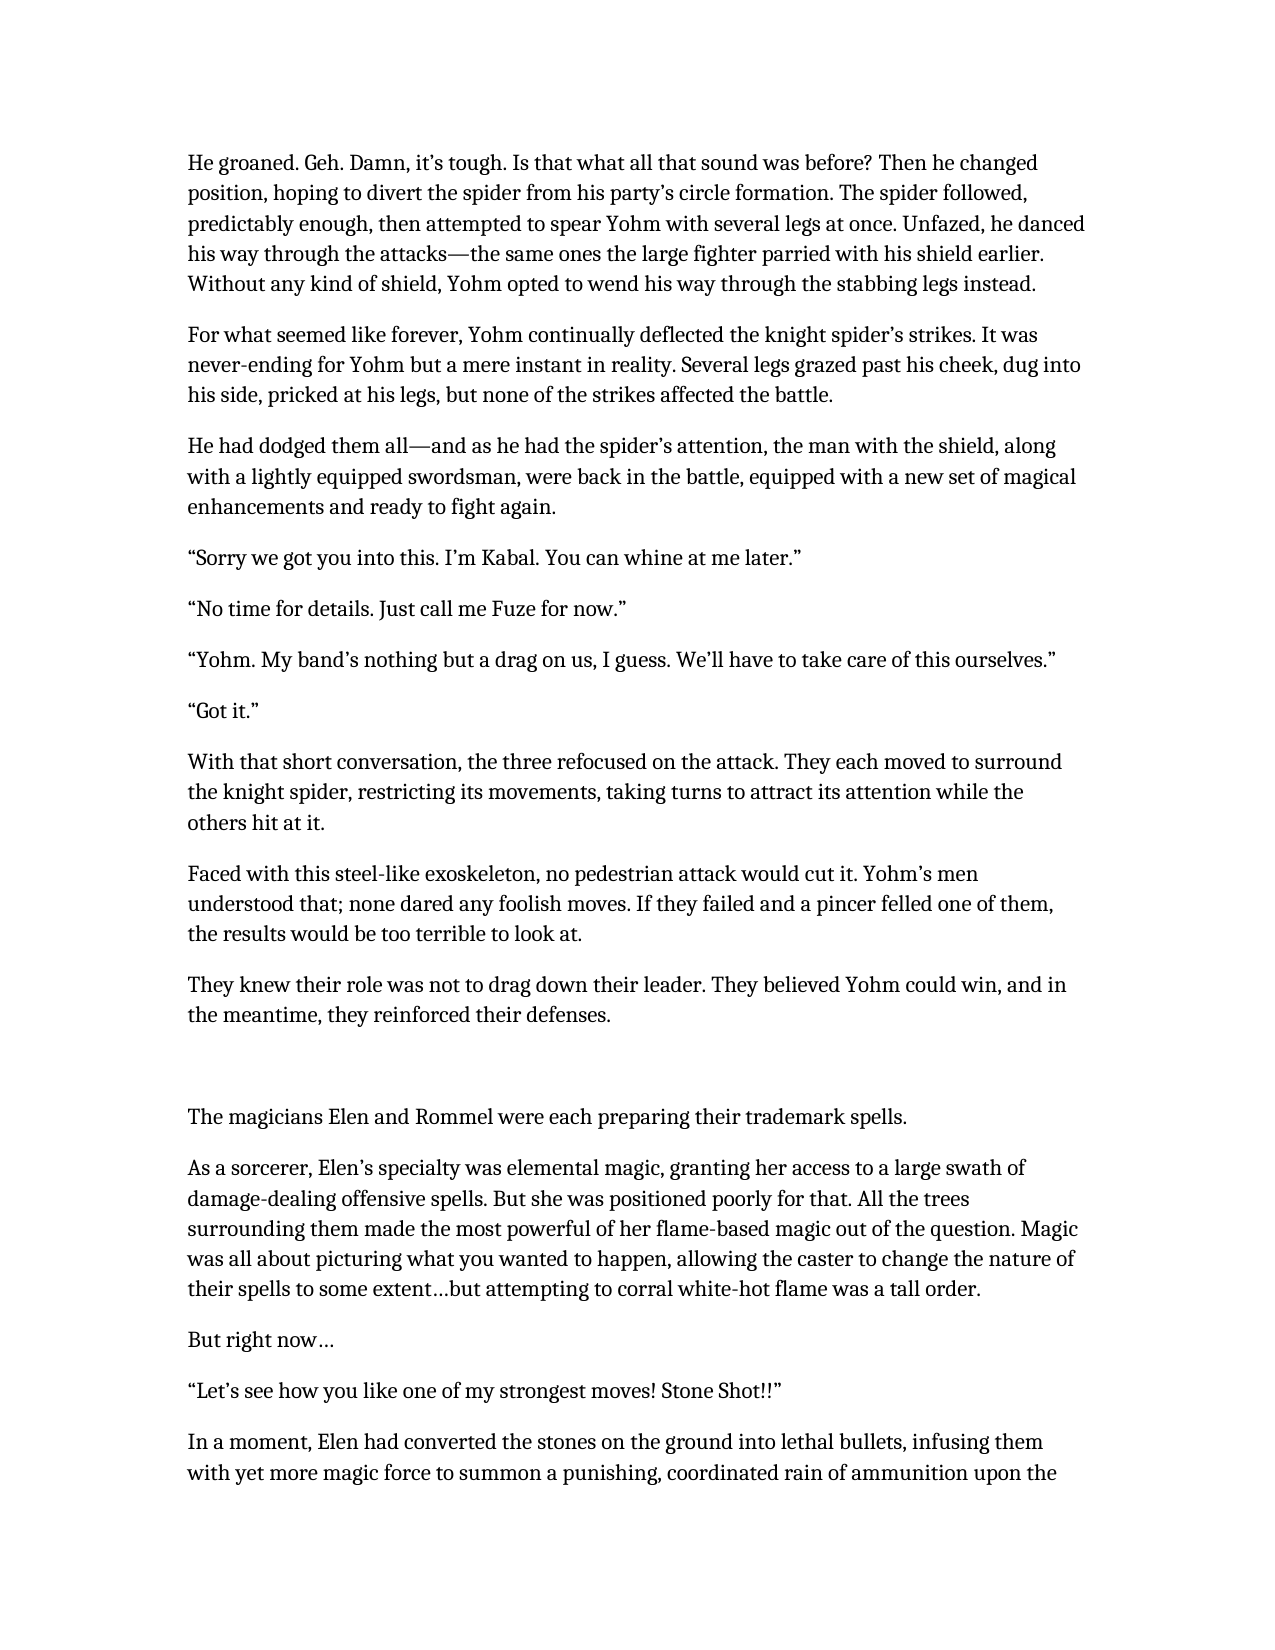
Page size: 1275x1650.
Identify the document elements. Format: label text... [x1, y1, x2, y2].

text They knew their role was not to drag down their leader. They believed Yohm could win, and in the meantime, they reinforced their defenses. [187, 972, 1087, 1028]
text “Got it.” [187, 698, 1087, 724]
text He had dodged them all—and as he had the spider’s attention, the man with the shield, along with a lightly equipped swordsman, were back in the battle, equipped with a new set of magical enhancements and ready to fight again. [187, 433, 1087, 520]
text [187, 1429, 1087, 1486]
text He groaned. Geh. Damn, it’s tough. Is that what all that sound was before? Then he changed position, hoping to divert the spider from his party’s circle formation. The spider followed, predictably enough, then attempted to spear Yohm with several legs at once. Unfazed, he danced his way through the attacks—the same ones the large fighter parried with his shield earlier. Without any kind of shield, Yohm opted to wend his way through the stabbing legs instead. [187, 150, 1087, 297]
text “Let’s see how you like one of my strongest moves! Stone Shot!!” [187, 1378, 1087, 1404]
text “Sorry we got you into this. I’m Kabal. You can whine at me later.” [187, 545, 1087, 571]
text But right now… [187, 1327, 1087, 1353]
text “Yohm. My band’s nothing but a drag on us, I guess. We’ll have to take care of this ourselves.” [187, 647, 1087, 673]
text With that short conversation, the three refocused on the attack. They each moved to surround the knight spider, restricting its movements, taking turns to attract its attention while the others hit at it. [187, 749, 1087, 836]
text Faced with this steel-like exoskeleton, no pedestrian attack would cut it. Yohm’s men understood that; none dared any foolish moves. If they failed and a pincer felled one of them, the results would be too terrible to look at. [187, 860, 1087, 947]
text “No time for details. Just call me Fuze for now.” [187, 596, 1087, 622]
text For what seemed like forever, Yohm continually deflected the knight spider’s strikes. It was never-ending for Yohm but a mere instant in reality. Several legs grazed past his cheek, dug into his side, pricked at his legs, but none of the strikes affected the battle. [187, 322, 1087, 409]
text The magicians Elen and Rommel were each preparing their trademark spells. [187, 1104, 1087, 1131]
text As a sorcerer, Elen’s specialty was elemental magic, granting her access to a large swath of damage-dealing offensive spells. But she was positioned poorly for that. All the trees surrounding them made the most powerful of her flame-based magic out of the question. Magic was all about picturing what you wanted to happen, allowing the caster to change the nature of their spells to some extent…but attempting to corral white-hot flame was a tall order. [187, 1155, 1087, 1302]
